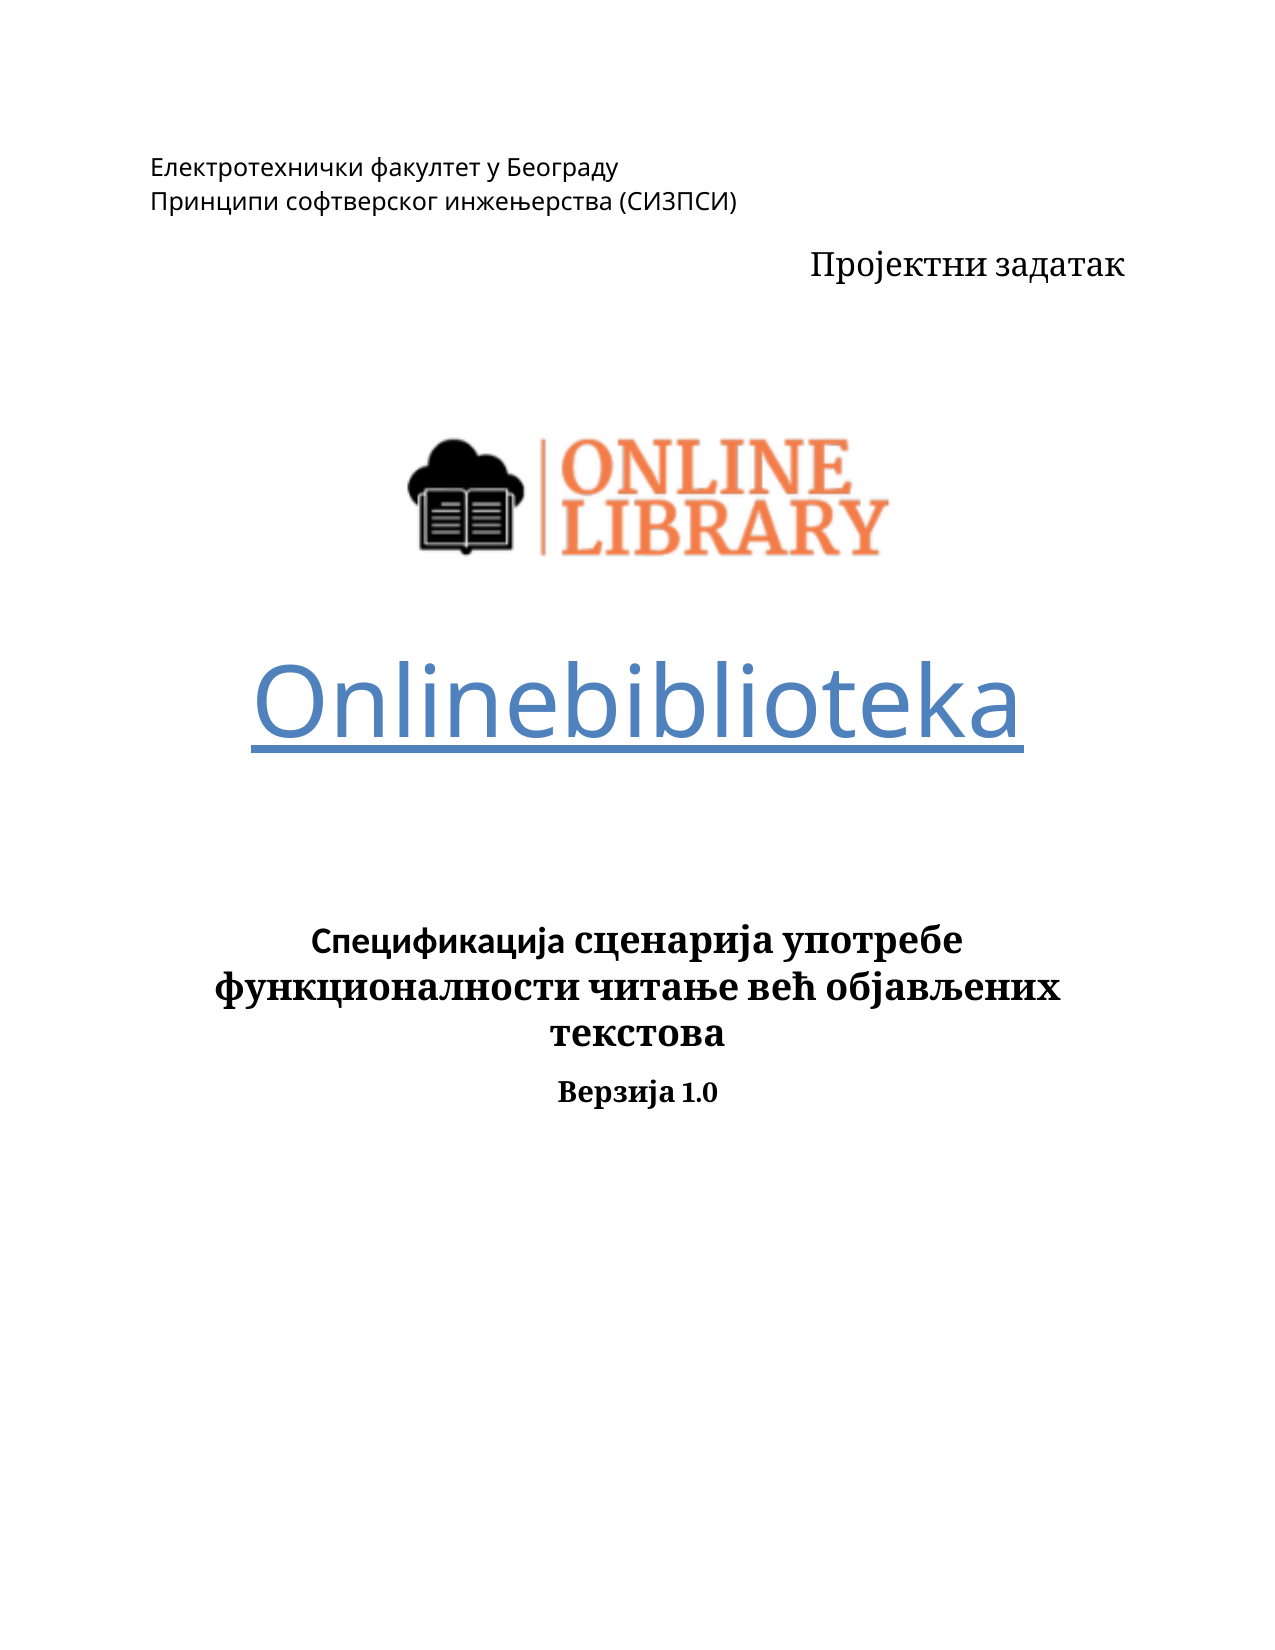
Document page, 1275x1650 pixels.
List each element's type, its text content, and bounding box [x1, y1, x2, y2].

text Спецификација сценарија употребе функционалности читање већ објављених текстова [150, 917, 1125, 1056]
text Принципи софтверског инжењерства (СИ3ПСИ) [150, 184, 1125, 218]
text Верзија 1.0 [150, 1076, 1125, 1109]
text Електротехнички факултет у Београду [150, 150, 1125, 184]
text Onlinebiblioteka [150, 631, 1125, 767]
text Пројектни задатак [150, 247, 1125, 285]
picture [358, 400, 917, 593]
